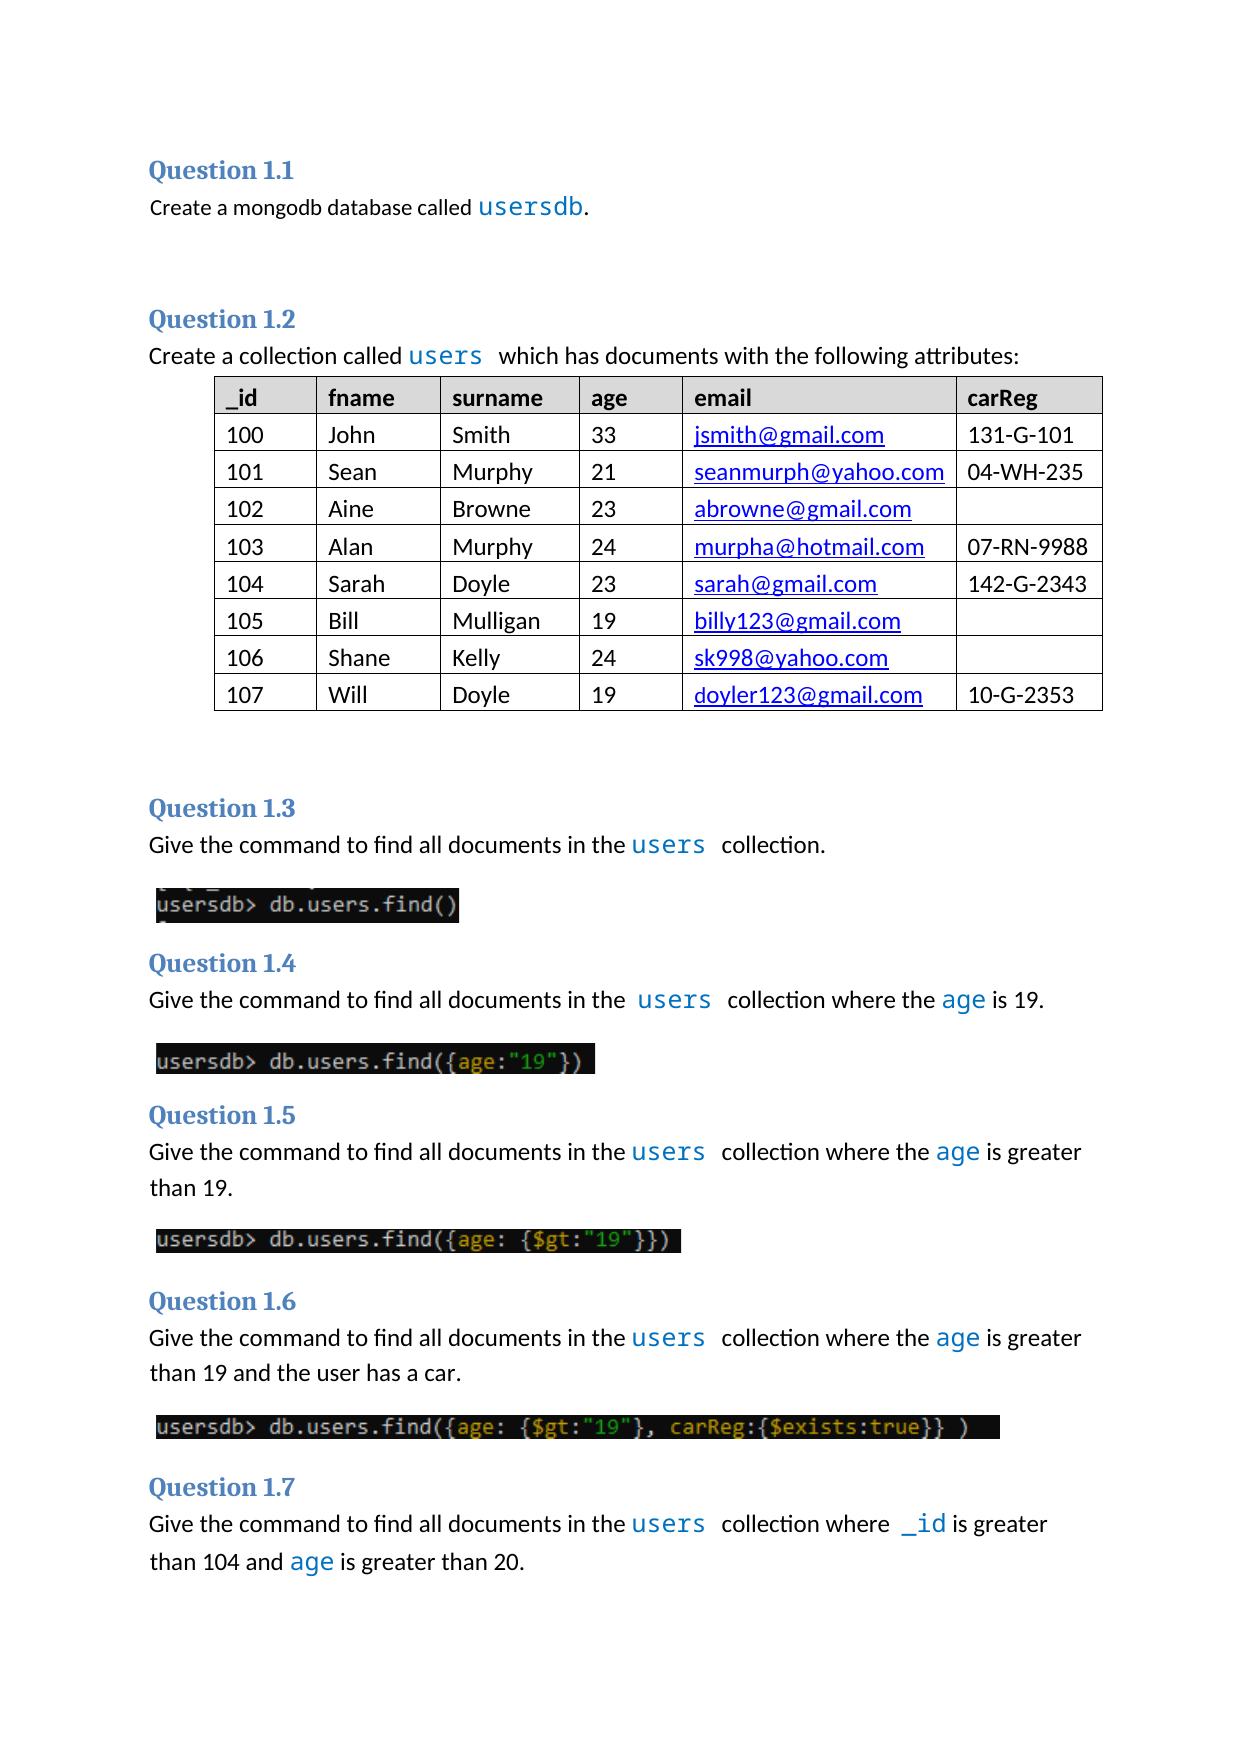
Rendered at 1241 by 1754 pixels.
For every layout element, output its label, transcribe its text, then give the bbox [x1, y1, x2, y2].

table_cell Aine [317, 488, 440, 524]
table_cell billy123@gmail.com [683, 599, 956, 635]
table_cell 101 [215, 451, 316, 487]
table_cell 107 [215, 674, 316, 709]
subtitle Question 1.2 [148, 304, 1133, 335]
table_cell Murphy [441, 451, 579, 487]
table_cell 04-WH-235 [957, 451, 1102, 487]
table_cell [957, 599, 1102, 635]
table_cell sarah@gmail.com [683, 562, 956, 598]
table_cell Alan [317, 525, 440, 561]
table_cell [957, 636, 1102, 672]
table_cell 10-G-2353 [957, 674, 1102, 709]
table_header carReg [957, 377, 1102, 413]
text Give the command to find all documents in the users collection where _id is greater than 104 and age is greater than 20. [148, 1506, 1091, 1578]
table_cell Will [317, 674, 440, 709]
table_cell sk998@yahoo.com [683, 636, 956, 672]
subtitle Question 1.6 [148, 1286, 1133, 1317]
table_cell Bill [317, 599, 440, 635]
table_cell 23 [580, 488, 682, 524]
table_cell Mulligan [441, 599, 579, 635]
picture [156, 1415, 1000, 1439]
table_cell murpha@hotmail.com [683, 525, 956, 561]
subtitle Question 1.5 [148, 1100, 1133, 1131]
table_cell 24 [580, 636, 682, 672]
subtitle Question 1.7 [148, 1472, 1133, 1503]
table_cell Murphy [441, 525, 579, 561]
table_cell 131-G-101 [957, 414, 1102, 450]
table_cell Shane [317, 636, 440, 672]
table_cell Kelly [441, 636, 579, 672]
table_cell 100 [215, 414, 316, 450]
table_header surname [441, 377, 579, 413]
text Give the command to find all documents in the users collection where the age is greater than 19. [148, 1134, 1091, 1202]
text Give the command to find all documents in the users collection where the age is 19. [148, 982, 1091, 1016]
text Give the command to find all documents in the users collection. [148, 827, 1091, 861]
table_cell 102 [215, 488, 316, 524]
table_cell Doyle [441, 562, 579, 598]
table_cell John [317, 414, 440, 450]
table_header age [580, 377, 682, 413]
picture [156, 1229, 682, 1253]
table_cell Browne [441, 488, 579, 524]
table_cell jsmith@gmail.com [683, 414, 956, 450]
table_cell Sarah [317, 562, 440, 598]
table_cell 106 [215, 636, 316, 672]
table_cell 23 [580, 562, 682, 598]
table_cell Smith [441, 414, 579, 450]
text Question 1.3 [148, 793, 1133, 824]
picture [156, 1043, 596, 1074]
table_cell 19 [580, 674, 682, 709]
table_cell 07-RN-9988 [957, 525, 1102, 561]
text Give the command to find all documents in the users collection where the age is greater than 19 and the user has a car. [148, 1320, 1091, 1388]
text Create a collection called users which has documents with the following attributes: [148, 338, 1091, 372]
table_header fname [317, 377, 440, 413]
table_header _id [215, 377, 316, 413]
table_cell 33 [580, 414, 682, 450]
table_header email [683, 377, 956, 413]
text Create a mongodb database called usersdb. [150, 188, 1133, 223]
table_cell [957, 488, 1102, 524]
text Question 1.1 [148, 155, 1133, 186]
table_cell abrowne@gmail.com [683, 488, 956, 524]
text Question 1.4 [148, 948, 1133, 979]
table_cell 19 [580, 599, 682, 635]
picture [156, 888, 460, 923]
table_cell 105 [215, 599, 316, 635]
table_cell 24 [580, 525, 682, 561]
table_cell 104 [215, 562, 316, 598]
table_cell 142-G-2343 [957, 562, 1102, 598]
table_cell seanmurph@yahoo.com [683, 451, 956, 487]
table_cell 103 [215, 525, 316, 561]
table_cell Sean [317, 451, 440, 487]
table_cell Doyle [441, 674, 579, 709]
table_cell doyler123@gmail.com [683, 674, 956, 709]
table_cell 21 [580, 451, 682, 487]
